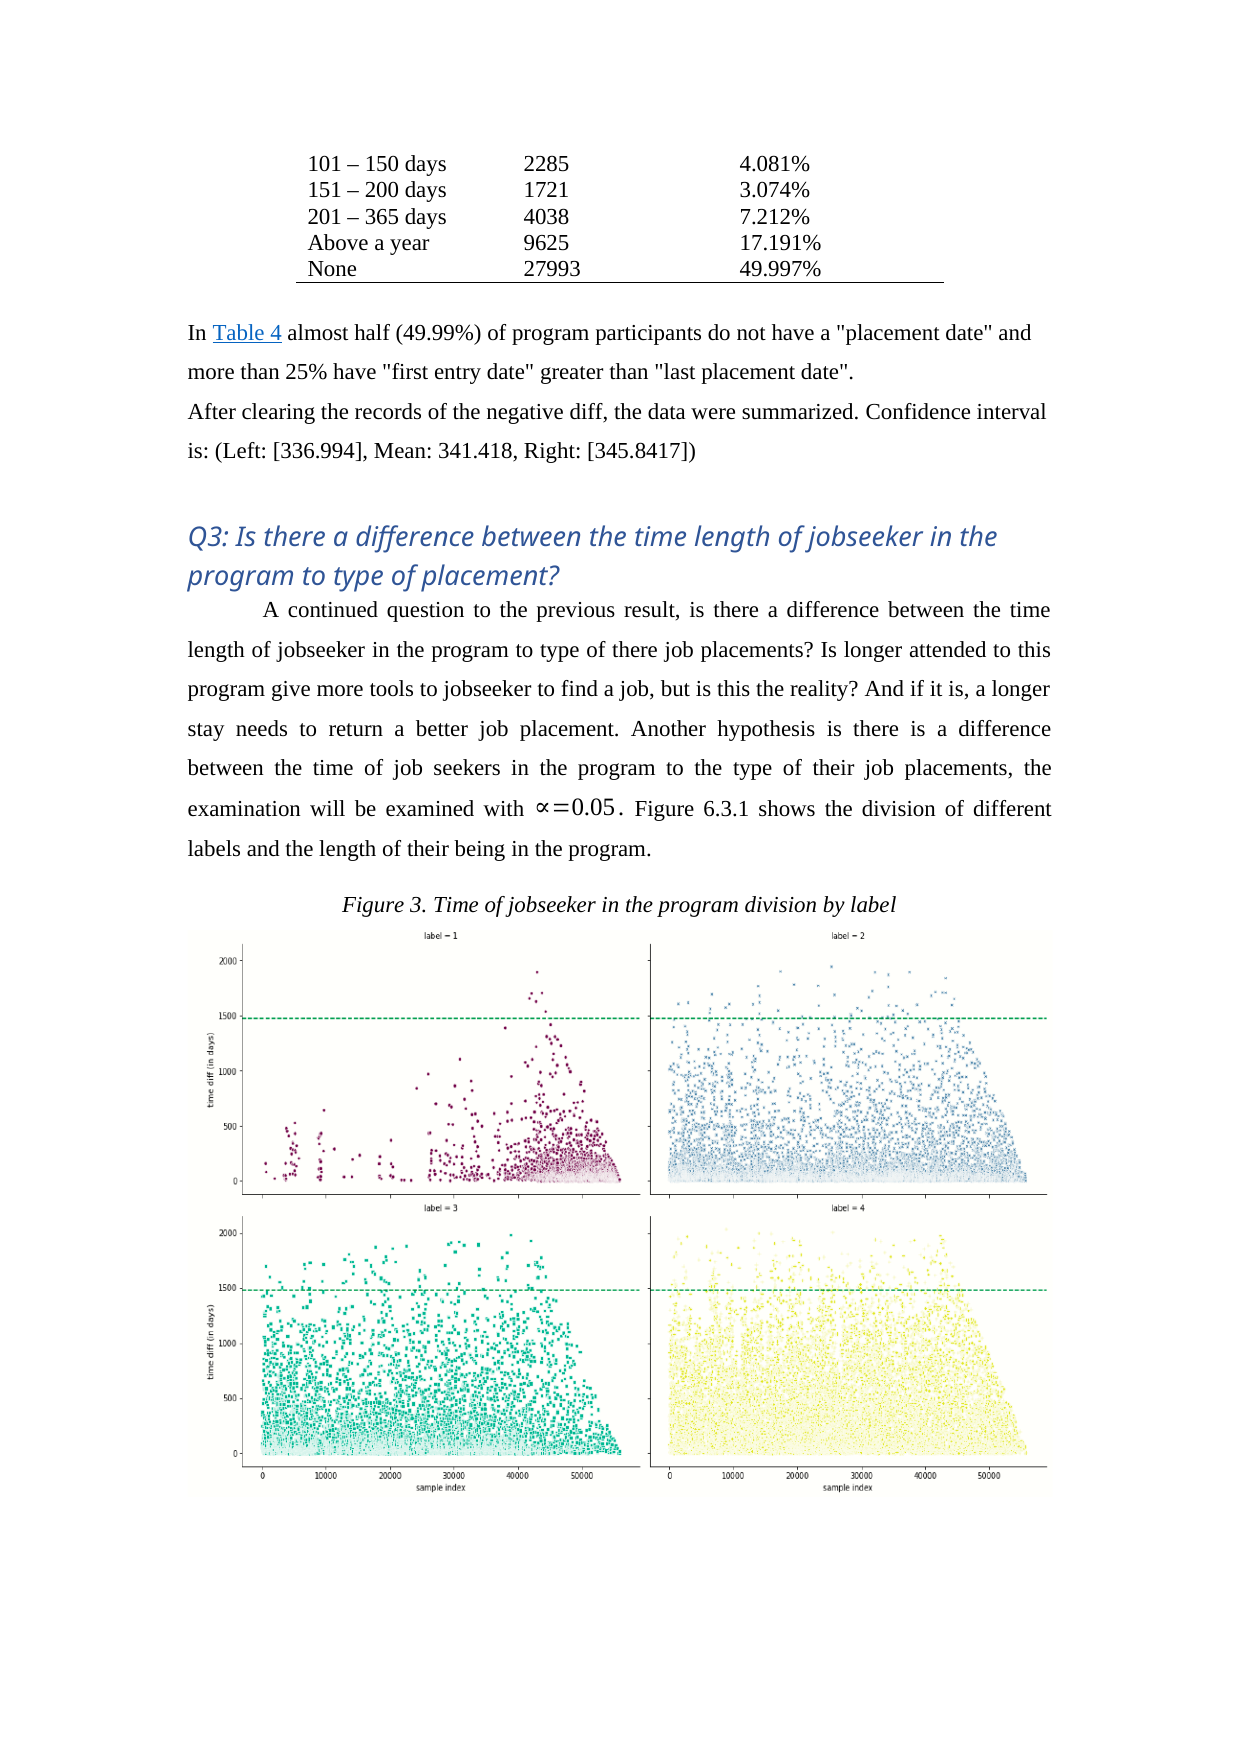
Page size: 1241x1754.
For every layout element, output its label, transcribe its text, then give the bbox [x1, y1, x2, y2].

table_cell 101 – 150 days [296, 150, 512, 176]
text In Table 4 almost half (49.99%) of program participants do not have a "placement date" and more than 25% have "first entry date" greater than "last placement date". [187, 319, 1053, 385]
table_cell 4.081% [728, 150, 944, 176]
table_cell 7.212% [728, 203, 944, 229]
table_cell Above a year [296, 229, 512, 255]
table_cell 9625 [512, 229, 728, 255]
text Figure 3. Time of jobseeker in the program division by label [187, 891, 1053, 917]
table_cell None [296, 255, 512, 282]
table_cell 3.074% [728, 176, 944, 203]
picture [187, 930, 1053, 1497]
table_cell 17.191% [728, 229, 944, 255]
table_cell 49.997% [728, 255, 944, 282]
table_cell 151 – 200 days [296, 176, 512, 203]
text After clearing the records of the negative diff, the data were summarized. Confidence interval is: (Left: [336.994], Mean: 341.418, Right: [345.8417]) [187, 398, 1053, 464]
table_cell 201 – 365 days [296, 203, 512, 229]
subtitle Q3: Is there a difference between the time length of jobseeker in the program to type of placement? [187, 517, 1053, 594]
table_cell 1721 [512, 176, 728, 203]
text A continued question to the previous result, is there a difference between the time length of jobseeker in the program to type of there job placements? Is longer attended to this program give more tools to jobseeker to find a job, but is this the reality? And if it is, a longer stay needs to return a better job placement. Another hypothesis is there is a difference between the time of job seekers in the program to the type of their job placements, the examination will be examined with Figure 6.3.1 shows the division of different labels and the length of their being in the program. [187, 597, 1053, 861]
table_cell 4038 [512, 203, 728, 229]
table_cell 2285 [512, 150, 728, 176]
table_cell 27993 [512, 255, 728, 282]
